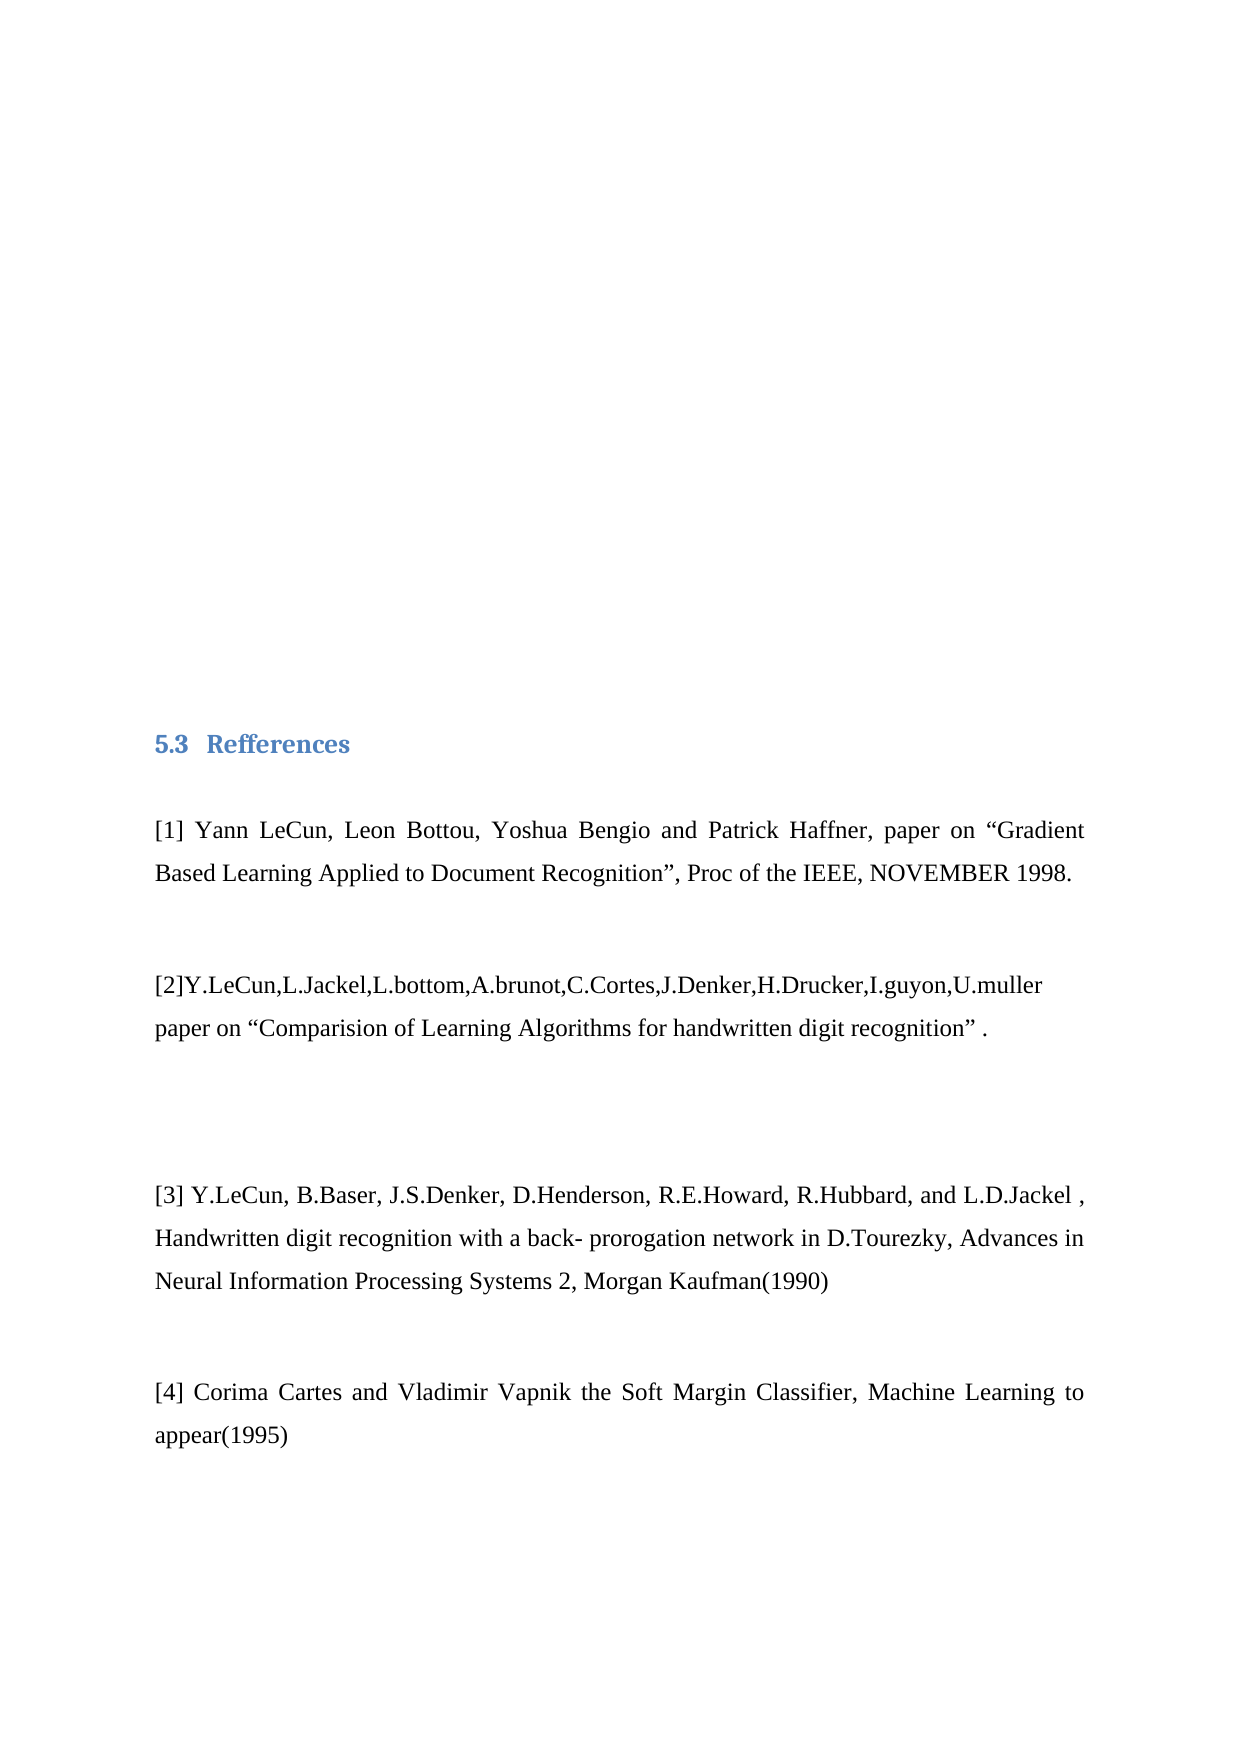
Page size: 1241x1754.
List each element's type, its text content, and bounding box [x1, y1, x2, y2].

text [4] Corima Cartes and Vladimir Vapnik the Soft Margin Classifier, Machine Learning to appear(1995) [154, 1377, 1086, 1449]
subtitle 5.3 Refferences [154, 720, 1086, 762]
text [2]Y.LeCun,L.Jackel,L.bottom,A.brunot,C.Cortes,J.Denker,H.Drucker,I.guyon,U.muller paper on “Comparision of Learning Algorithms for handwritten digit recognition” . [154, 970, 1086, 1042]
text [1] Yann LeCun, Leon Bottou, Yoshua Bengio and Patrick Haffner, paper on “Gradient Based Learning Applied to Document Recognition”, Proc of the IEEE, NOVEMBER 1998. [154, 815, 1086, 887]
text [3] Y.LeCun, B.Baser, J.S.Denker, D.Henderson, R.E.Howard, R.Hubbard, and L.D.Jackel , Handwritten digit recognition with a back- prorogation network in D.Tourezky, Advances in Neural Information Processing Systems 2, Morgan Kaufman(1990) [154, 1180, 1086, 1295]
